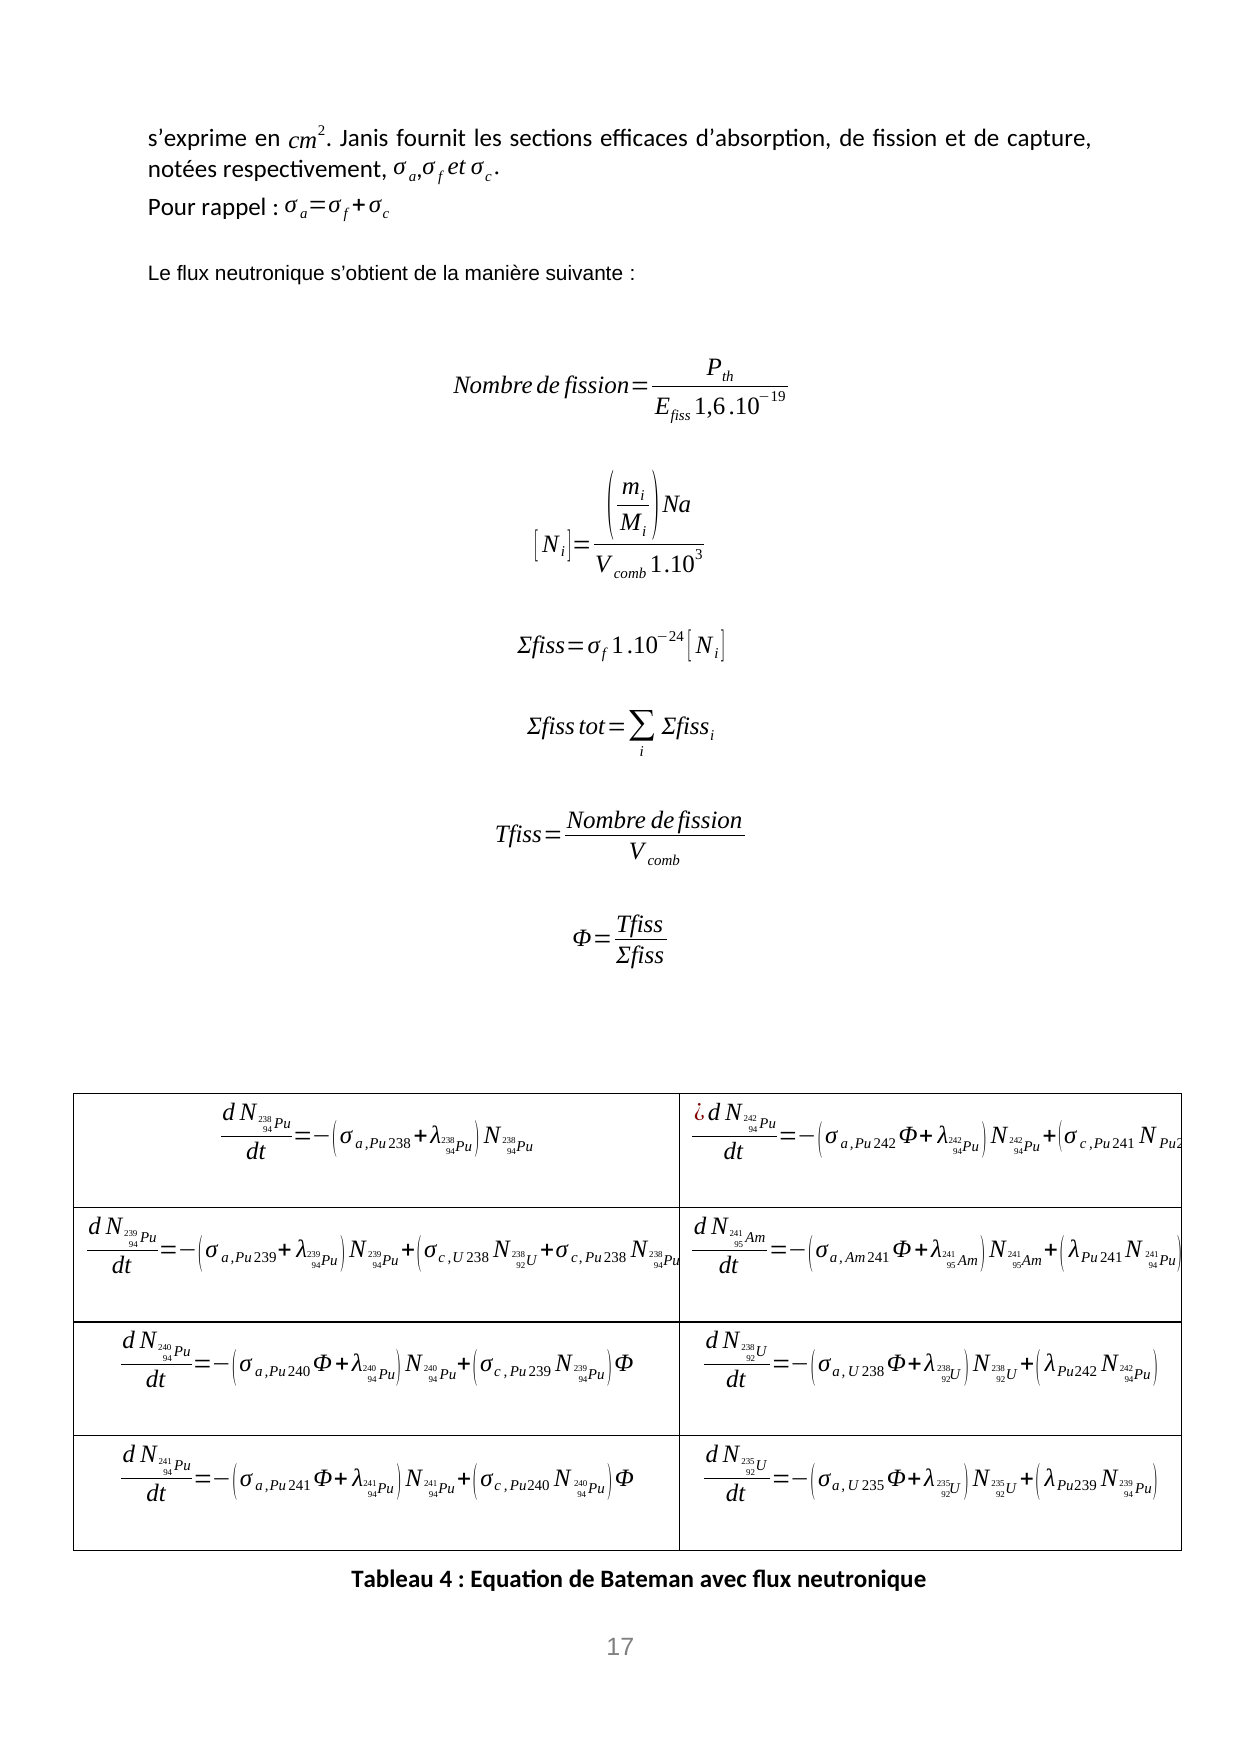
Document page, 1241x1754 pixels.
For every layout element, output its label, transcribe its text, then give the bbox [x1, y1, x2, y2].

text Tableau 4 : Equation de Bateman avec flux neutronique [148, 1563, 1092, 1593]
text Pour rappel : [148, 191, 1092, 222]
table_cell [680, 1323, 1181, 1435]
table_cell [74, 1323, 679, 1435]
table_cell [680, 1208, 1181, 1321]
table_header [680, 1094, 1181, 1207]
table_cell [74, 1436, 679, 1549]
table_cell [680, 1436, 1181, 1549]
table_header [74, 1094, 679, 1207]
table_cell [74, 1208, 679, 1321]
text Le flux neutronique s’obtient de la manière suivante : [148, 259, 1092, 284]
